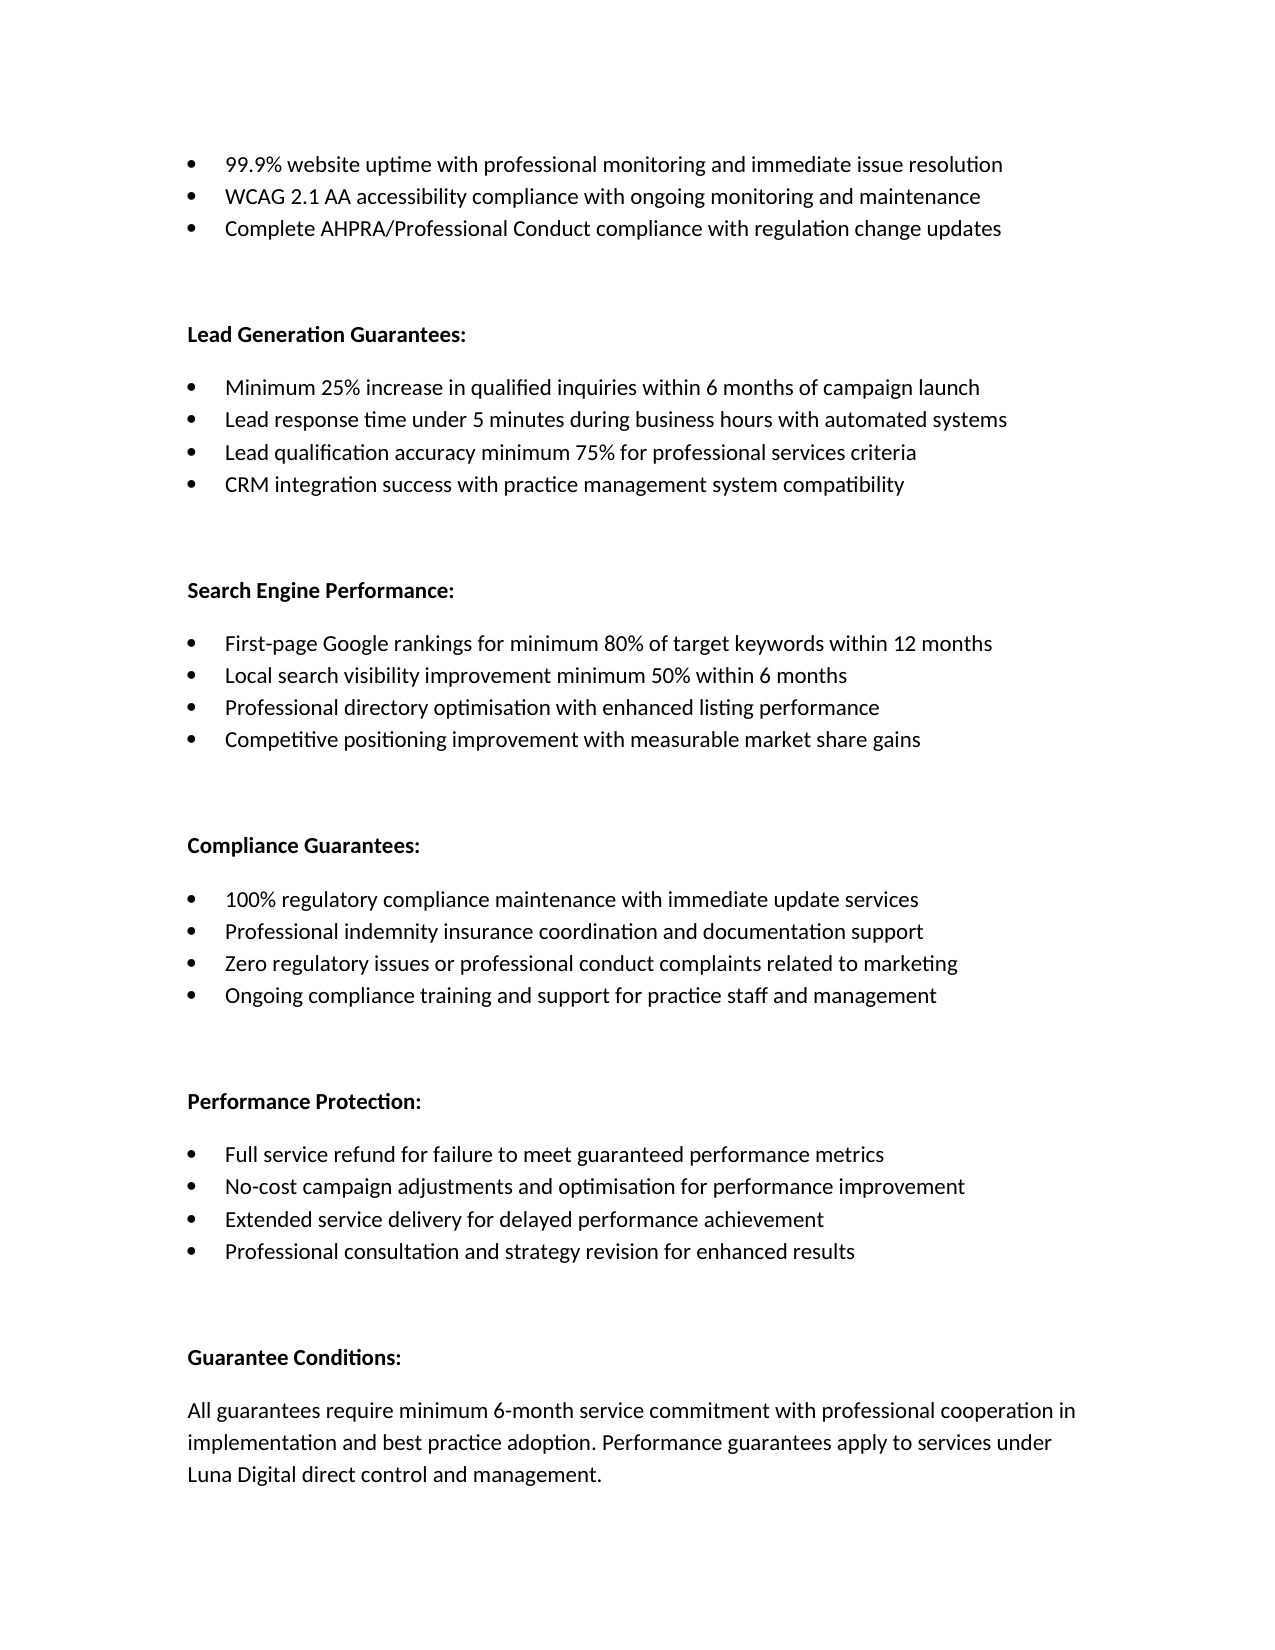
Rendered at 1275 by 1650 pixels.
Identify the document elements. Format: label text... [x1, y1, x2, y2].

text Lead Generation Guarantees: [187, 320, 1087, 348]
list Lead qualification accuracy minimum 75% for professional services criteria [187, 438, 1087, 466]
text Guarantee Conditions: [187, 1343, 1087, 1371]
list Complete AHPRA/Professional Conduct compliance with regulation change updates [187, 214, 1087, 242]
list Full service refund for failure to meet guaranteed performance metrics [187, 1140, 1087, 1168]
list Professional indemnity insurance coordination and documentation support [187, 917, 1087, 945]
list Professional directory optimisation with enhanced listing performance [187, 693, 1087, 721]
list Zero regulatory issues or professional conduct complaints related to marketing [187, 949, 1087, 977]
list First-page Google rankings for minimum 80% of target keywords within 12 months [187, 629, 1087, 657]
list Professional consultation and strategy revision for enhanced results [187, 1237, 1087, 1265]
text Search Engine Performance: [187, 576, 1087, 604]
list Ongoing compliance training and support for practice staff and management [187, 981, 1087, 1009]
text All guarantees require minimum 6-month service commitment with professional cooperation in implementation and best practice adoption. Performance guarantees apply to services under Luna Digital direct control and management. [187, 1396, 1087, 1488]
list Competitive positioning improvement with measurable market share gains [187, 726, 1087, 754]
text Performance Protection: [187, 1087, 1087, 1115]
list Local search visibility improvement minimum 50% within 6 months [187, 661, 1087, 689]
list No-cost campaign adjustments and optimisation for performance improvement [187, 1172, 1087, 1201]
list 100% regulatory compliance maintenance with immediate update services [187, 885, 1087, 913]
list Extended service delivery for delayed performance achievement [187, 1205, 1087, 1233]
text Compliance Guarantees: [187, 832, 1087, 860]
list 99.9% website uptime with professional monitoring and immediate issue resolution [187, 150, 1087, 178]
list Lead response time under 5 minutes during business hours with automated systems [187, 406, 1087, 434]
list Minimum 25% increase in qualified inquiries within 6 months of campaign launch [187, 373, 1087, 401]
list WCAG 2.1 AA accessibility compliance with ongoing monitoring and maintenance [187, 182, 1087, 210]
list CRM integration success with practice management system compatibility [187, 470, 1087, 498]
